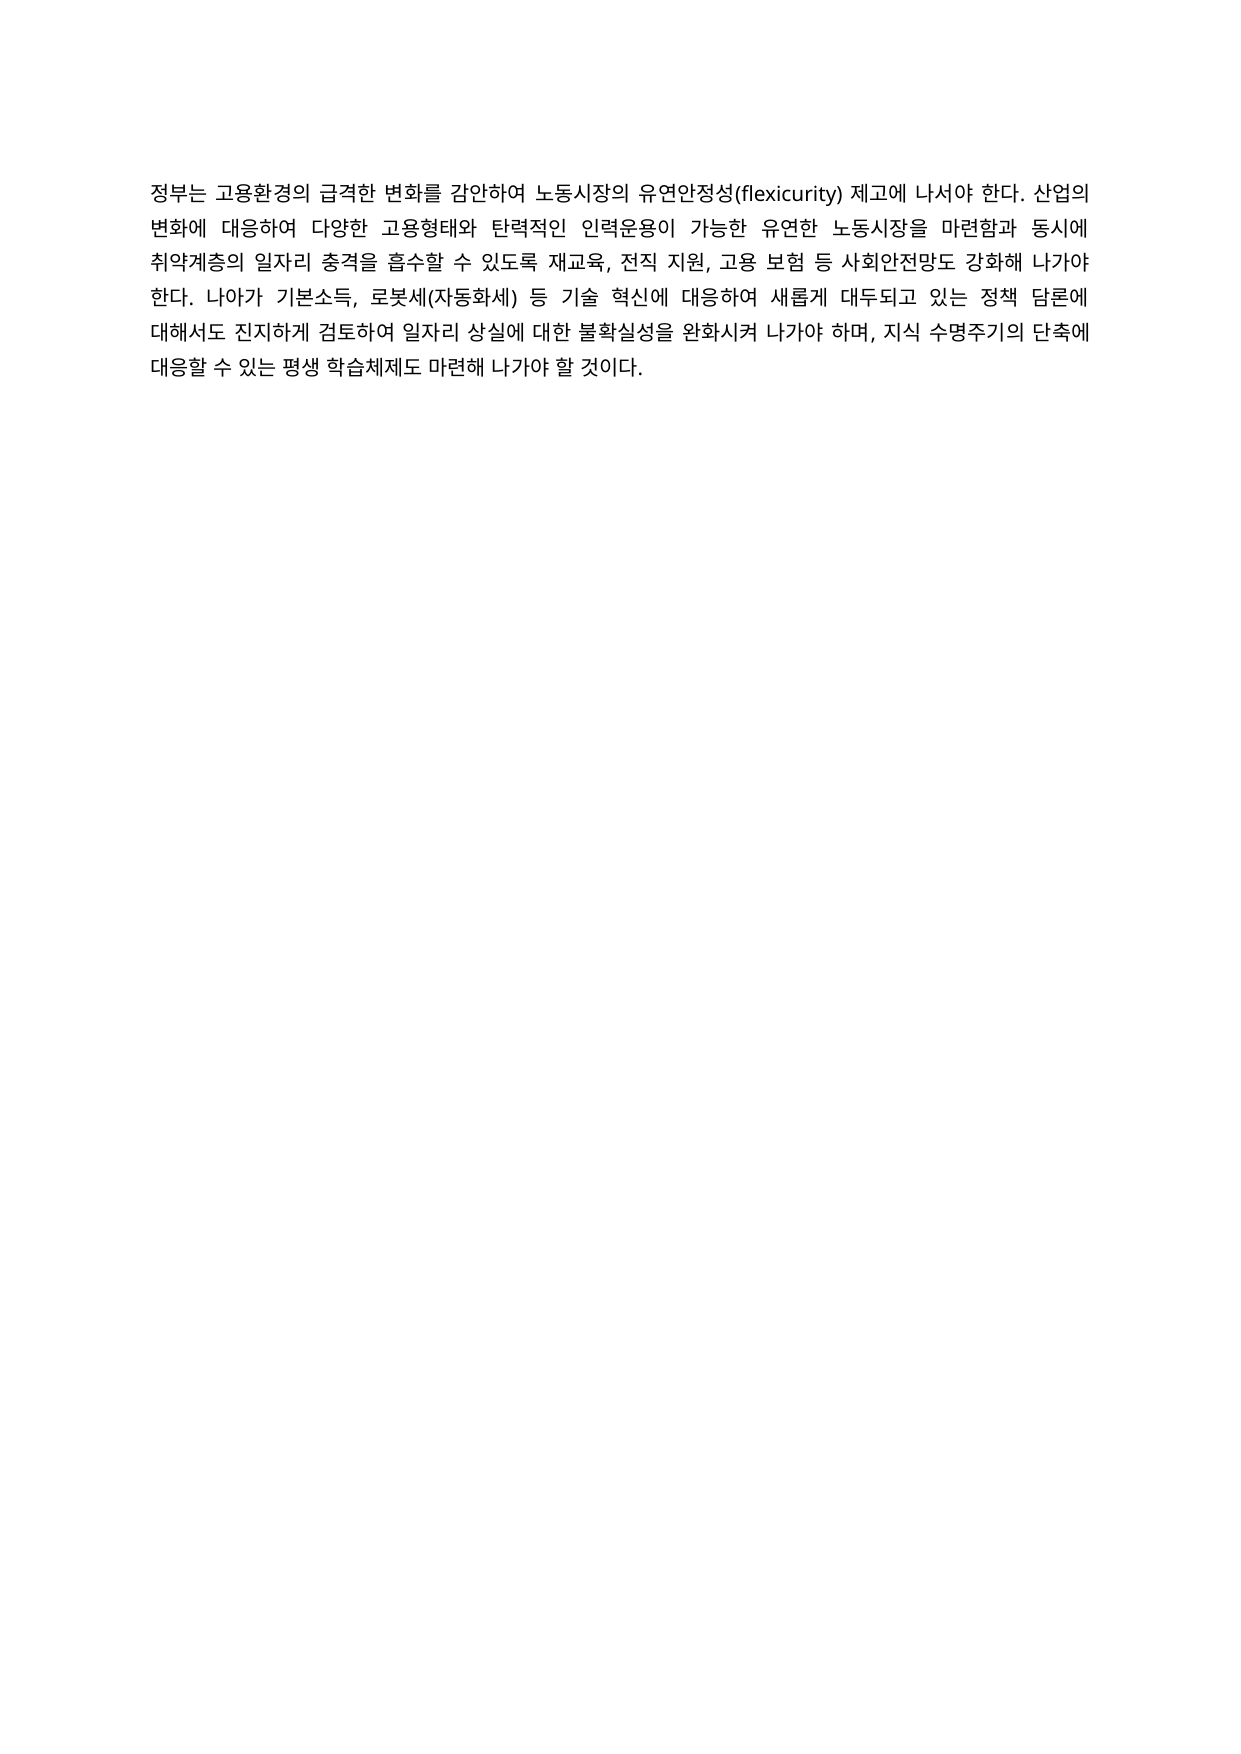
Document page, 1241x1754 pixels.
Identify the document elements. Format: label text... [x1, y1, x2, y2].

text 정부는 고용환경의 급격한 변화를 감안하여 노동시장의 유연안정성(flexicurity) 제고에 나서야 한다. 산업의 변화에 대응하여 다양한 고용형태와 탄력적인 인력운용이 가능한 유연한 노동시장을 마련함과 동시에 취약계층의 일자리 충격을 흡수할 수 있도록 재교육, 전직 지원, 고용 보험 등 사회안전망도 강화해 나가야 한다. 나아가 기본소득, 로봇세(자동화세) 등 기술 혁신에 대응하여 새롭게 대두되고 있는 정책 담론에 대해서도 진지하게 검토하여 일자리 상실에 대한 불확실성을 완화시켜 나가야 하며, 지식 수명주기의 단축에 대응할 수 있는 평생 학습체제도 마련해 나가야 할 것이다. [150, 177, 1090, 381]
